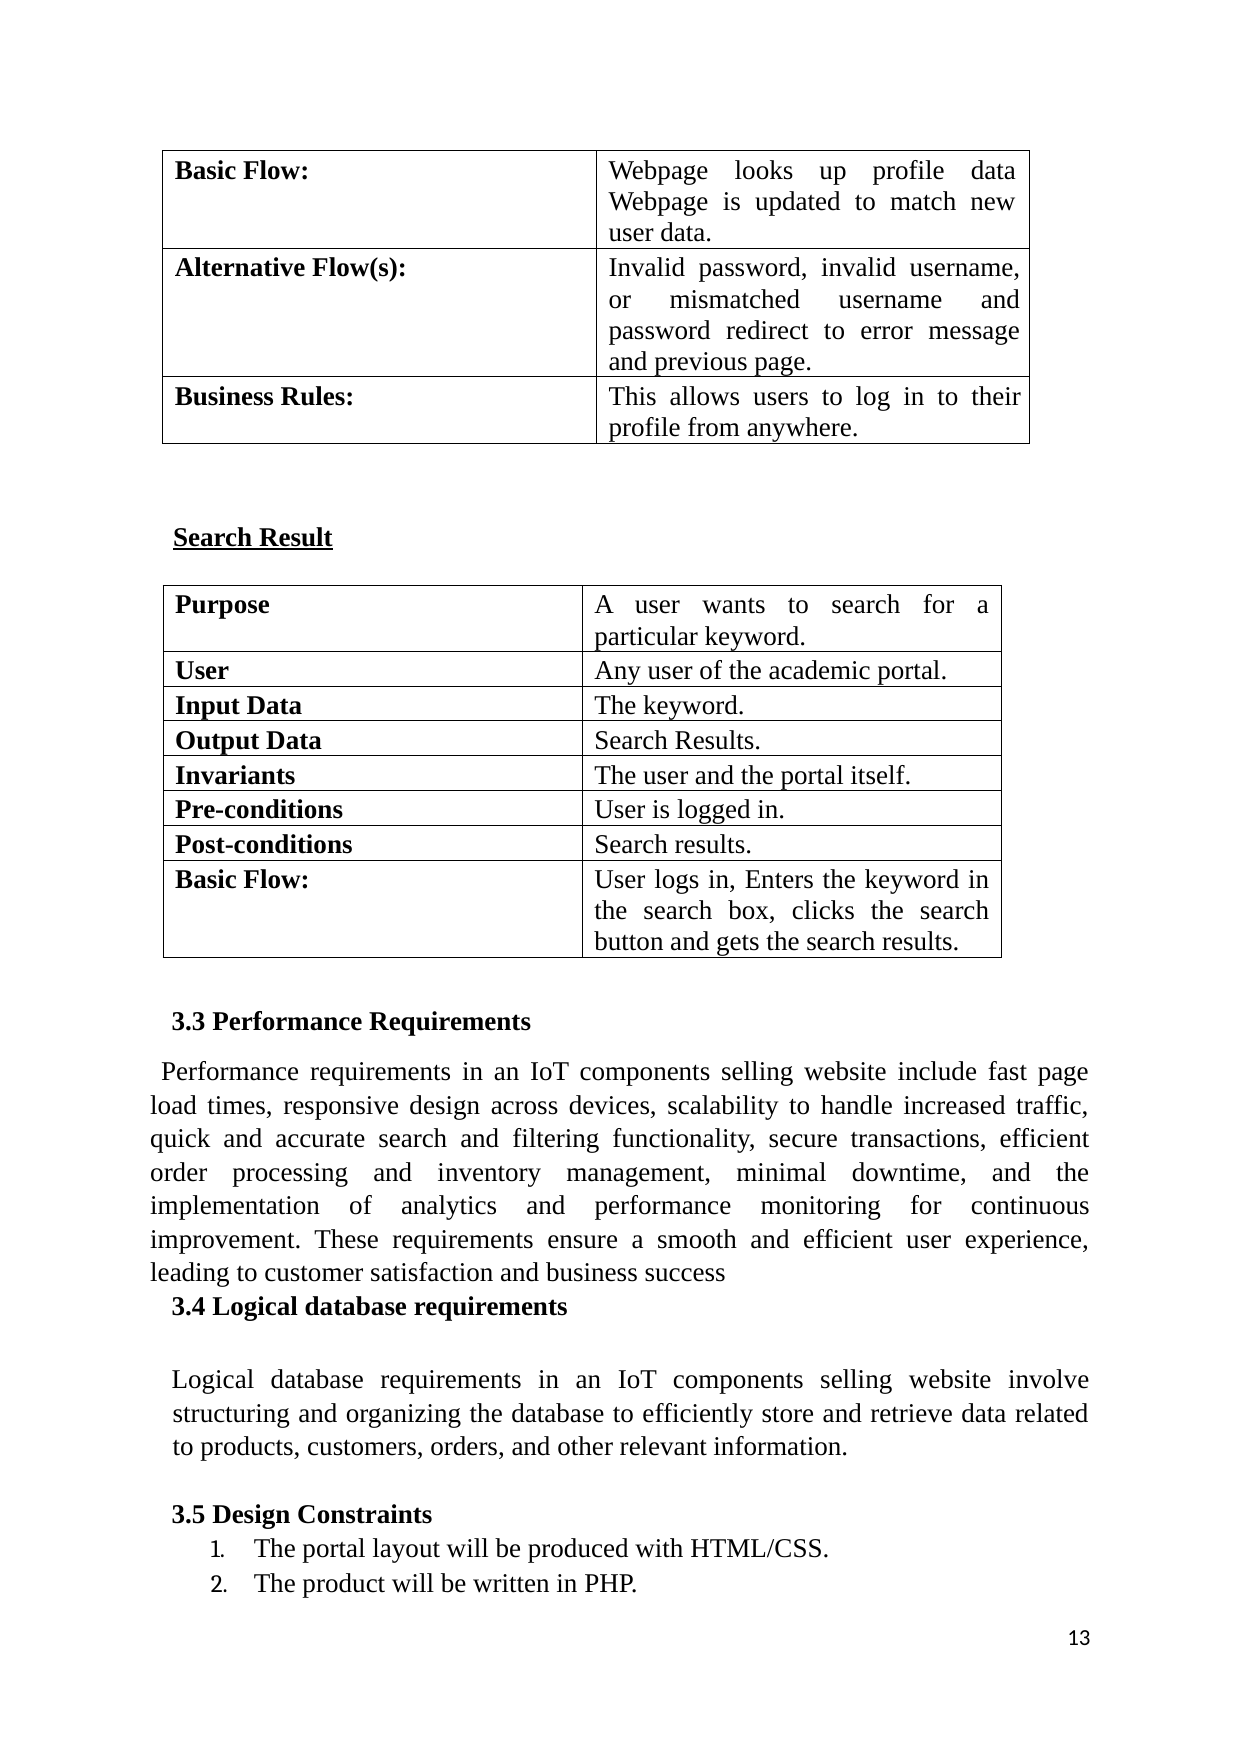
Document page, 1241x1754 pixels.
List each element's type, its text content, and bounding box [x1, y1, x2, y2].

table_cell Webpage looks up profile data Webpage is updated to match new user data. [597, 151, 1029, 247]
table_cell Pre-conditions [164, 791, 582, 825]
table_cell Basic Flow: [164, 861, 582, 957]
subtitle 3.4 Logical database requirements [171, 1290, 1090, 1321]
table_cell Any user of the academic portal. [583, 652, 1001, 686]
list The product will be written in PHP. [211, 1567, 1056, 1599]
table_cell This allows users to log in to their profile from anywhere. [597, 377, 1029, 442]
table_cell Invalid password, invalid username, or mismatched username and password redirect to error message and previous page. [597, 249, 1029, 376]
table_cell Basic Flow: [163, 151, 596, 247]
table_cell Post-conditions [164, 826, 582, 859]
table_cell Search results. [583, 826, 1001, 859]
table_cell User is logged in. [583, 791, 1001, 825]
table_cell Input Data [164, 687, 582, 720]
table_cell The keyword. [583, 687, 1001, 720]
subtitle 3.5 Design Constraints [171, 1498, 1090, 1530]
table_header A user wants to search for a particular keyword. [583, 586, 1001, 651]
table_cell Invariants [164, 756, 582, 790]
list The portal layout will be produced with HTML/CSS. [211, 1533, 1056, 1564]
table_cell Search Results. [583, 721, 1001, 755]
table_cell User logs in, Enters the keyword in the search box, clicks the search button and gets the search results. [583, 861, 1001, 957]
table_cell User [164, 652, 582, 686]
table_cell Alternative Flow(s): [163, 249, 596, 376]
subtitle Logical database requirements in an IoT components selling website involve structuring and organizing the database to efficiently store and retrieve data related to products, customers, orders, and other relevant information. [171, 1363, 1090, 1462]
table_cell Business Rules: [163, 377, 596, 442]
subtitle 3.3 Performance Requirements [171, 1005, 1090, 1036]
table_cell The user and the portal itself. [583, 756, 1001, 790]
table_header Purpose [164, 586, 582, 651]
text Performance requirements in an IoT components selling website include fast page load times, responsive design across devices, scalability to handle increased traffic, quick and accurate search and filtering functionality, secure transactions, efficient order processing and inventory management, minimal downtime, and the implementation of analytics and performance monitoring for continuous improvement. These requirements ensure a smooth and efficient user experience, leading to customer satisfaction and business success [150, 1055, 1090, 1288]
subtitle Search Result [173, 521, 1090, 552]
table_cell Output Data [164, 721, 582, 755]
